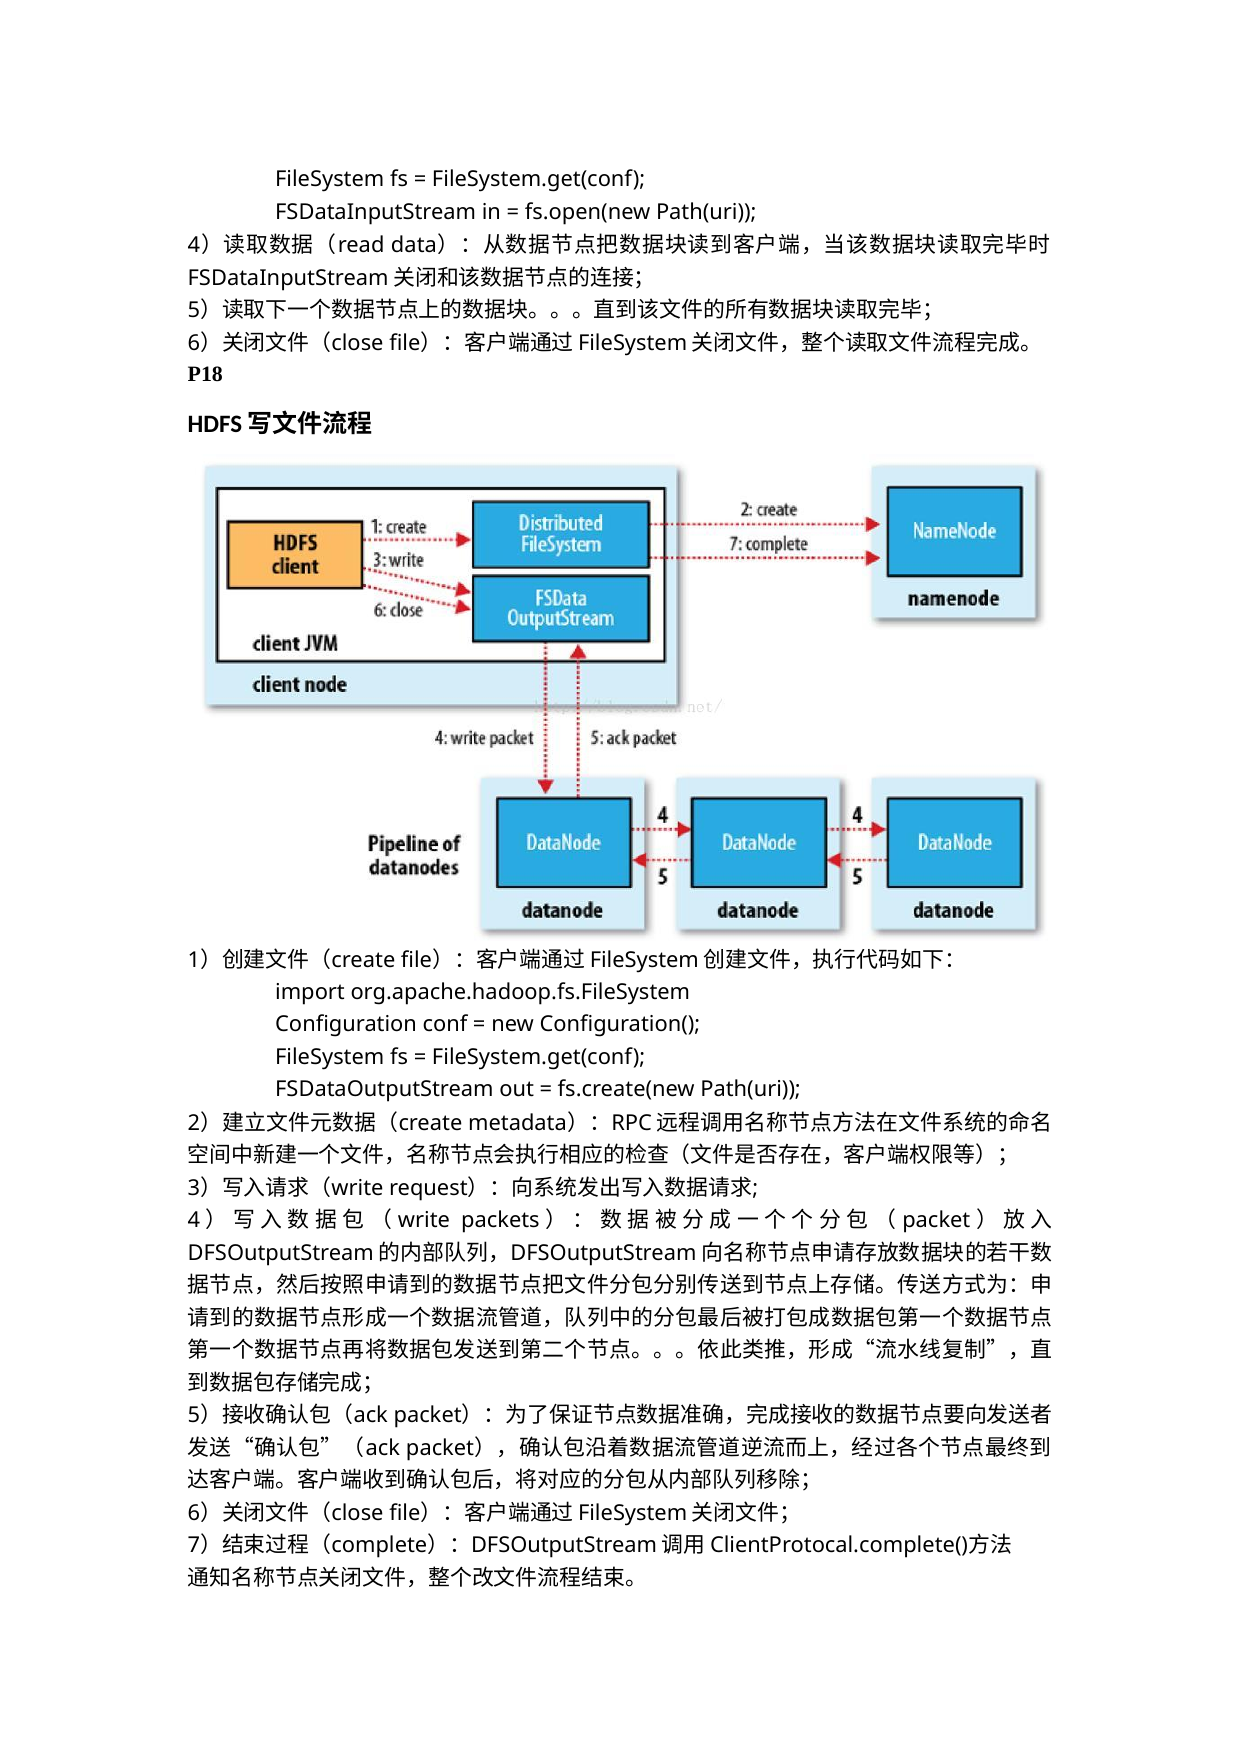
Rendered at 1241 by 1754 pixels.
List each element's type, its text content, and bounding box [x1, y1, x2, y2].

text FSDataInputStream in = fs.open(new Path(uri)); [187, 194, 1053, 227]
text 6）关闭文件（close file）：客户端通过FileSystem关闭文件，整个读取文件流程完成。 [187, 324, 1053, 357]
text Configuration conf = new Configuration(); [187, 1007, 1053, 1039]
text 7）结束过程（complete）：DFSOutputStream调用ClientProtocal.complete()方法 [187, 1527, 1053, 1559]
text 4）写入数据包（write packets）：数据被分成一个个分包（packet）放入DFSOutputStream的内部队列，DFSOutputStream向名称节点申请存放数据块的若干数据节点，然后按照申请到的数据节点把文件分包分别传送到节点上存储。传送方式为：申请到的数据节点形成一个数据流管道，队列中的分包最后被打包成数据包第一个数据节点，第一个数据节点再将数据包发送到第二个节点。。。依此类推，形成“流水线复制”，直到数据包存储完成； [187, 1202, 1053, 1397]
text HDFS写文件流程 [187, 389, 1053, 454]
text 1）创建文件（create file）：客户端通过FileSystem创建文件，执行代码如下： [187, 942, 1053, 974]
text 5）接收确认包（ack packet）：为了保证节点数据准确，完成接收的数据节点要向发送者发送“确认包”（ack packet），确认包沿着数据流管道逆流而上，经过各个节点最终到达客户端。客户端收到确认包后，将对应的分包从内部队列移除； [187, 1397, 1053, 1494]
text 2）建立文件元数据（create metadata）：RPC远程调用名称节点方法在文件系统的命名空间中新建一个文件，名称节点会执行相应的检查（文件是否存在，客户端权限等）； [187, 1104, 1053, 1169]
picture [187, 454, 1053, 941]
text 3）写入请求（write request）：向系统发出写入数据请求; [187, 1169, 1053, 1202]
text 通知名称节点关闭文件，整个改文件流程结束。 [187, 1559, 1053, 1592]
text 4）读取数据（read data）：从数据节点把数据块读到客户端，当该数据块读取完毕时FSDataInputStream关闭和该数据节点的连接； [187, 227, 1053, 292]
text FSDataOutputStream out = fs.create(new Path(uri)); [187, 1072, 1053, 1104]
text P18 [187, 357, 1053, 389]
text 5）读取下一个数据节点上的数据块。。。直到该文件的所有数据块读取完毕； [187, 292, 1053, 324]
text FileSystem fs = FileSystem.get(conf); [187, 1039, 1053, 1072]
text FileSystem fs = FileSystem.get(conf); [187, 162, 1053, 194]
text 6）关闭文件（close file）：客户端通过FileSystem关闭文件； [187, 1494, 1053, 1527]
text import org.apache.hadoop.fs.FileSystem [187, 974, 1053, 1007]
